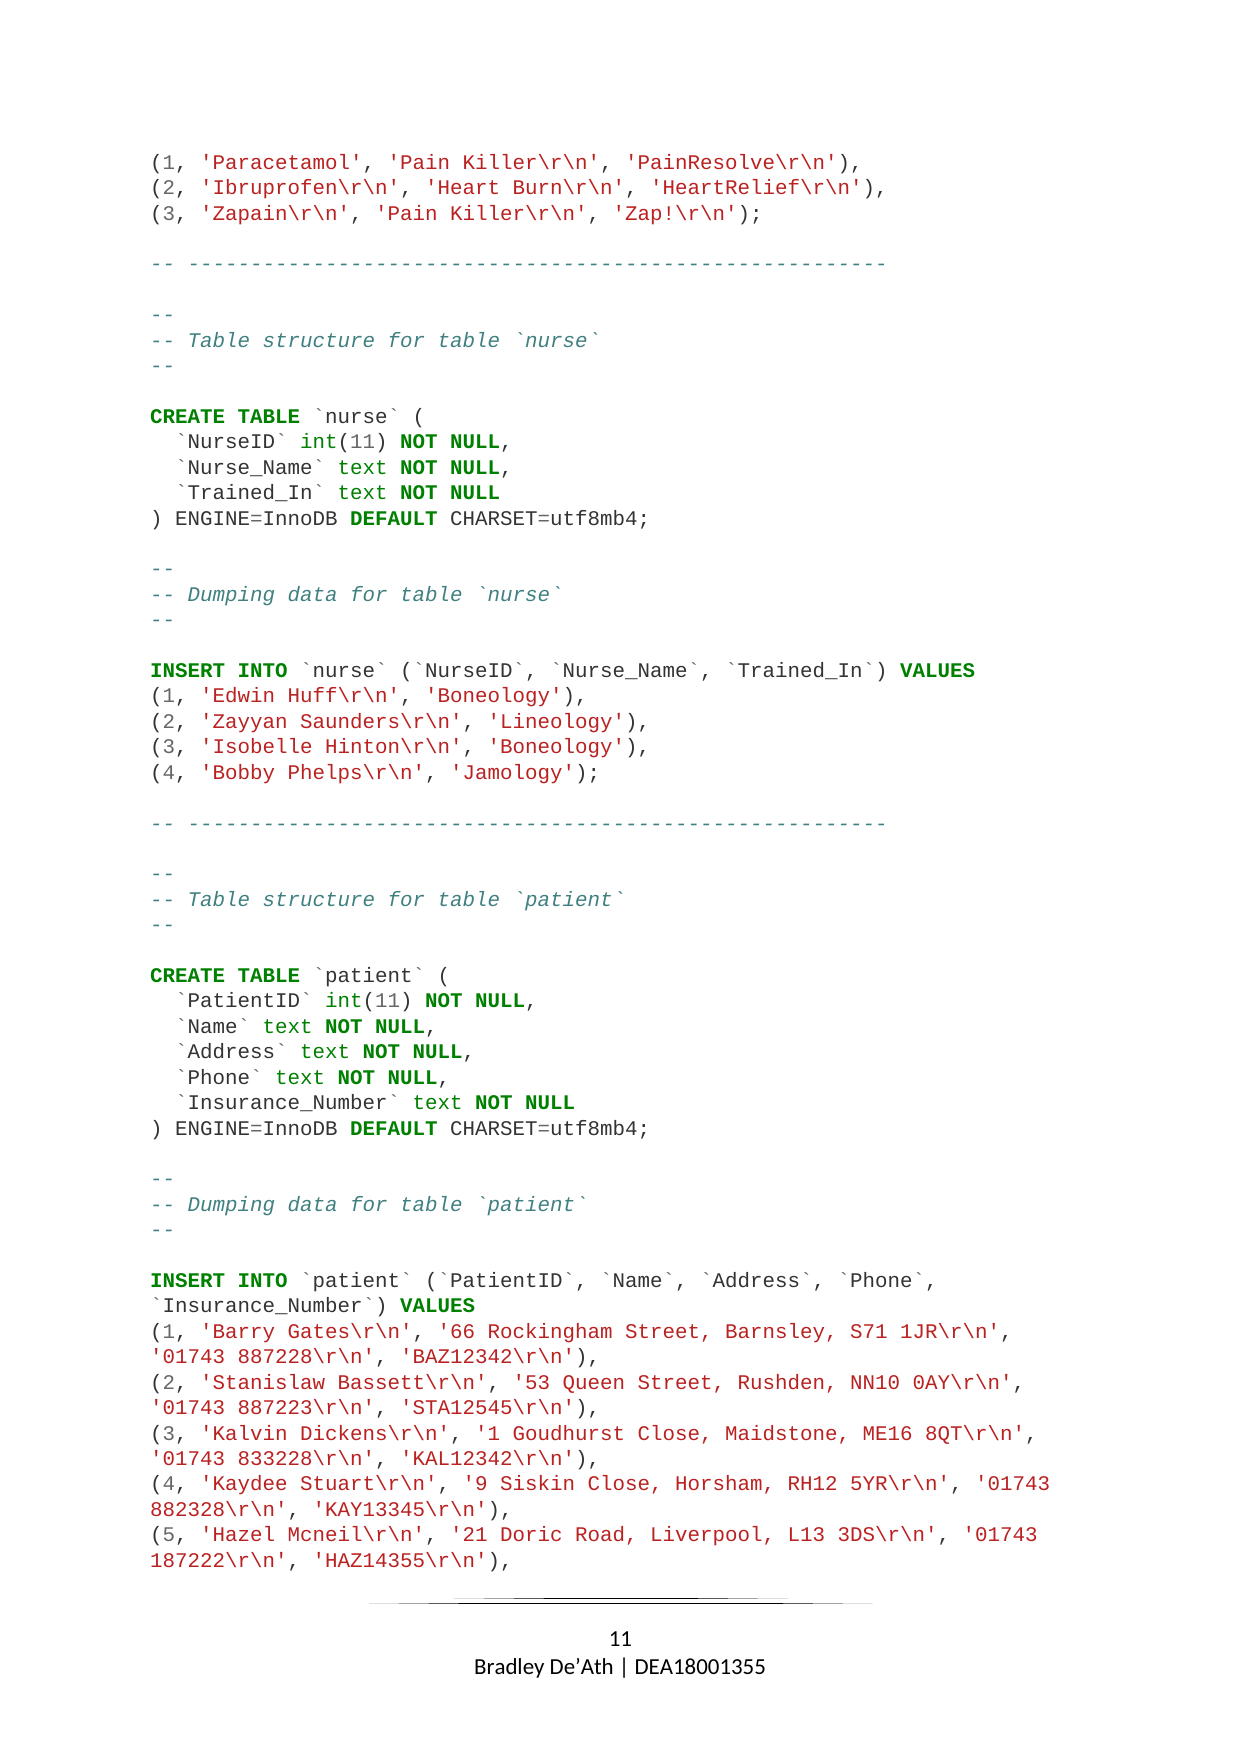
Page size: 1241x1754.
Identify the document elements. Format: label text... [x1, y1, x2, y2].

text CREATE TABLE `nurse` ( [150, 404, 1090, 429]
text -- [150, 302, 1090, 328]
text (2, 'Zayyan Saunders\r\n', 'Lineology'), [150, 709, 1090, 734]
text -- [150, 912, 1090, 938]
text -- -------------------------------------------------------- [150, 252, 1090, 277]
text -- [150, 557, 1090, 582]
text (2, 'Stanislaw Bassett\r\n', '53 Queen Street, Rushden, NN10 0AY\r\n', '01743 887223\r\n', 'STA12545\r\n'), [150, 1370, 1090, 1421]
text -- Dumping data for table `patient` [150, 1192, 1090, 1217]
text -- Table structure for table `patient` [150, 887, 1090, 912]
text -- [150, 1167, 1090, 1192]
text INSERT INTO `patient` (`PatientID`, `Name`, `Address`, `Phone`, `Insurance_Number`) VALUES [150, 1268, 1090, 1319]
text `Insurance_Number` text NOT NULL [150, 1090, 1090, 1116]
text `Nurse_Name` text NOT NULL, [150, 455, 1090, 480]
text `Phone` text NOT NULL, [150, 1065, 1090, 1090]
text (5, 'Hazel Mcneil\r\n', '21 Doric Road, Liverpool, L13 3DS\r\n', '01743 187222\r\n', 'HAZ14355\r\n'), [150, 1522, 1090, 1573]
text (4, 'Bobby Phelps\r\n', 'Jamology'); [150, 760, 1090, 785]
text (3, 'Zapain\r\n', 'Pain Killer\r\n', 'Zap!\r\n'); [150, 201, 1090, 226]
text -- Dumping data for table `nurse` [150, 582, 1090, 607]
text -- -------------------------------------------------------- [150, 811, 1090, 836]
text `NurseID` int(11) NOT NULL, [150, 429, 1090, 455]
text -- Table structure for table `nurse` [150, 328, 1090, 353]
text `Name` text NOT NULL, [150, 1014, 1090, 1039]
text (3, 'Kalvin Dickens\r\n', '1 Goudhurst Close, Maidstone, ME16 8QT\r\n', '01743 833228\r\n', 'KAL12342\r\n'), [150, 1421, 1090, 1472]
text CREATE TABLE `patient` ( [150, 963, 1090, 989]
text `PatientID` int(11) NOT NULL, [150, 989, 1090, 1014]
text -- [150, 607, 1090, 633]
text INSERT INTO `nurse` (`NurseID`, `Nurse_Name`, `Trained_In`) VALUES [150, 658, 1090, 684]
text (2, 'Ibruprofen\r\n', 'Heart Burn\r\n', 'HeartRelief\r\n'), [150, 175, 1090, 201]
text `Address` text NOT NULL, [150, 1039, 1090, 1065]
text ) ENGINE=InnoDB DEFAULT CHARSET=utf8mb4; [150, 506, 1090, 531]
text (4, 'Kaydee Stuart\r\n', '9 Siskin Close, Horsham, RH12 5YR\r\n', '01743 882328\r\n', 'KAY13345\r\n'), [150, 1472, 1090, 1522]
text (3, 'Isobelle Hinton\r\n', 'Boneology'), [150, 734, 1090, 760]
text -- [150, 862, 1090, 887]
text `Trained_In` text NOT NULL [150, 480, 1090, 506]
text (1, 'Paracetamol', 'Pain Killer\r\n', 'PainResolve\r\n'), [150, 150, 1090, 175]
text (1, 'Barry Gates\r\n', '66 Rockingham Street, Barnsley, S71 1JR\r\n', '01743 887228\r\n', 'BAZ12342\r\n'), [150, 1319, 1090, 1370]
text -- [150, 1217, 1090, 1243]
text -- [150, 353, 1090, 379]
text ) ENGINE=InnoDB DEFAULT CHARSET=utf8mb4; [150, 1116, 1090, 1141]
text (1, 'Edwin Huff\r\n', 'Boneology'), [150, 684, 1090, 709]
